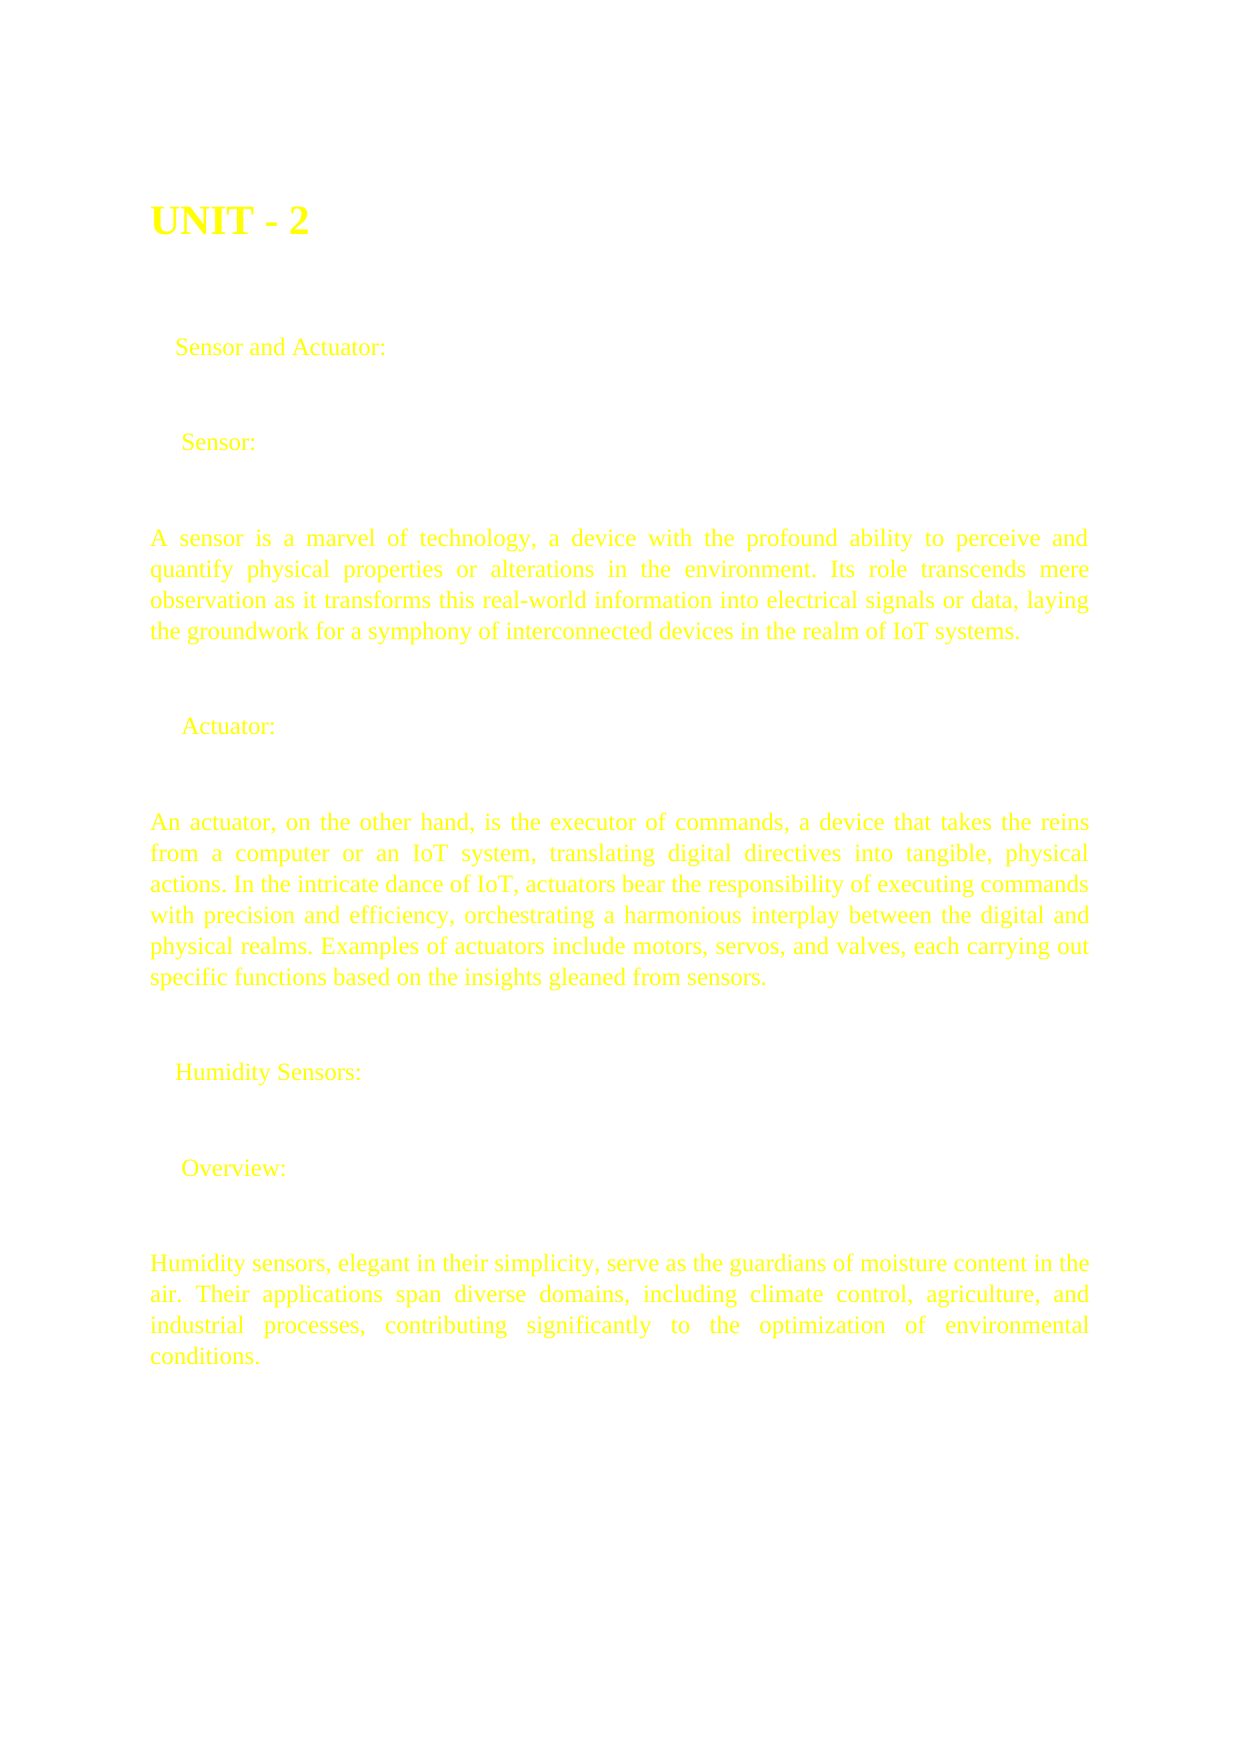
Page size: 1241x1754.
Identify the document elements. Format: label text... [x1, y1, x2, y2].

text Actuator: [150, 711, 1090, 740]
text A sensor is a marvel of technology, a device with the profound ability to perceive and quantify physical properties or alterations in the environment. Its role transcends mere observation as it transforms this real-world information into electrical signals or data, laying the groundwork for a symphony of interconnected devices in the realm of IoT systems. [150, 523, 1090, 644]
text Humidity Sensors: [150, 1057, 1090, 1086]
text An actuator, on the other hand, is the executor of commands, a device that takes the reins from a computer or an IoT system, translating digital directives into tangible, physical actions. In the intricate dance of IoT, actuators bear the responsibility of executing commands with precision and efficiency, orchestrating a harmonious interplay between the digital and physical realms. Examples of actuators include motors, servos, and valves, each carrying out specific functions based on the insights gleaned from sensors. [150, 807, 1090, 991]
text Sensor and Actuator: [150, 332, 1090, 361]
text Sensor: [150, 427, 1090, 456]
text Humidity sensors, elegant in their simplicity, serve as the guardians of moisture content in the air. Their applications span diverse domains, including climate control, agriculture, and industrial processes, contributing significantly to the optimization of environmental conditions. [150, 1248, 1090, 1370]
text UNIT - 2 [150, 195, 1090, 243]
text Overview: [150, 1153, 1090, 1181]
